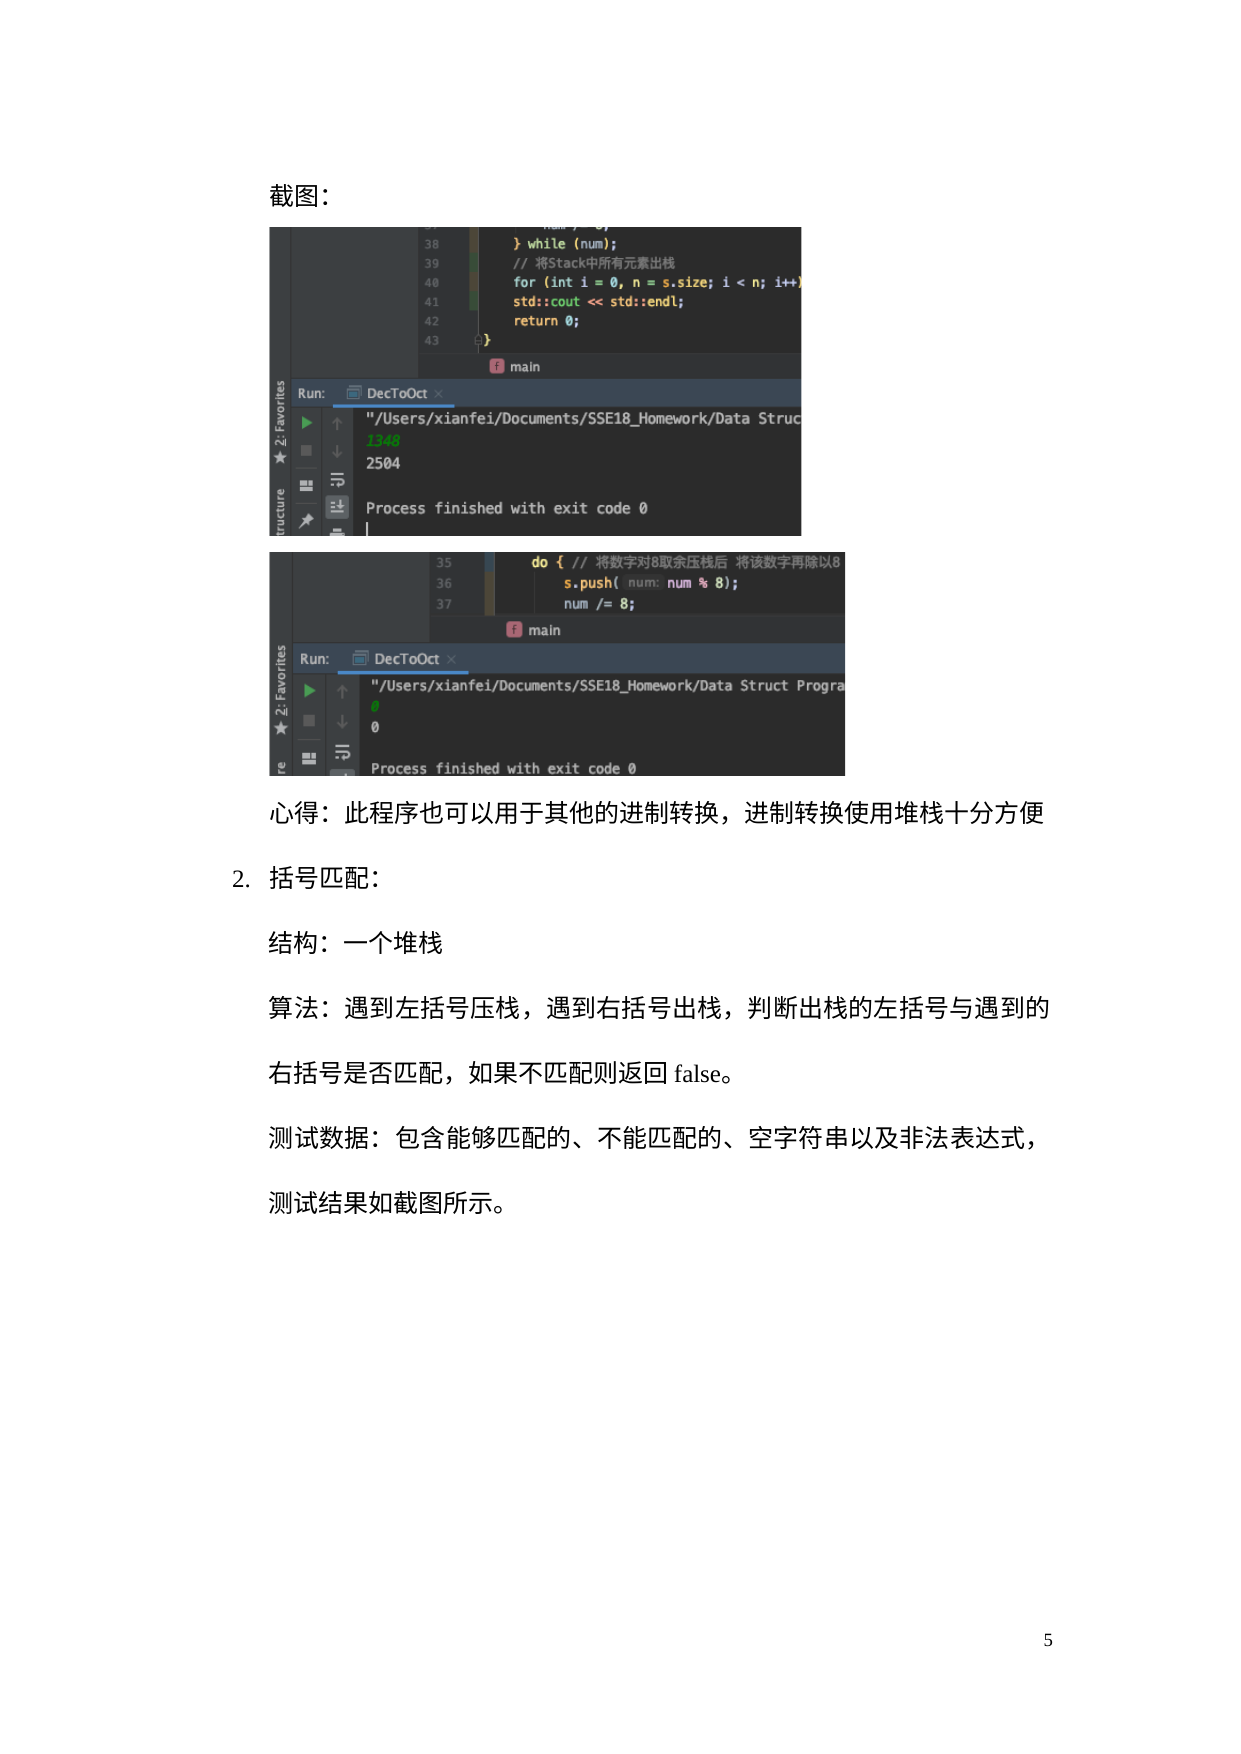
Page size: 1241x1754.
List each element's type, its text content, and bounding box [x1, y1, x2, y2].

list 截图： [269, 162, 1053, 227]
list 算法：遇到左括号压栈，遇到右括号出栈，判断出栈的左括号与遇到的右括号是否匹配，如果不匹配则返回false。 [269, 974, 1053, 1104]
list 测试数据：包含能够匹配的、不能匹配的、空字符串以及非法表达式，测试结果如截图所示。 [269, 1104, 1053, 1234]
picture [269, 227, 802, 536]
list 结构：一个堆栈 [269, 909, 1053, 974]
list 心得：此程序也可以用于其他的进制转换，进制转换使用堆栈十分方便 [269, 779, 1053, 844]
picture [269, 552, 846, 776]
list 括号匹配： [232, 844, 1053, 909]
